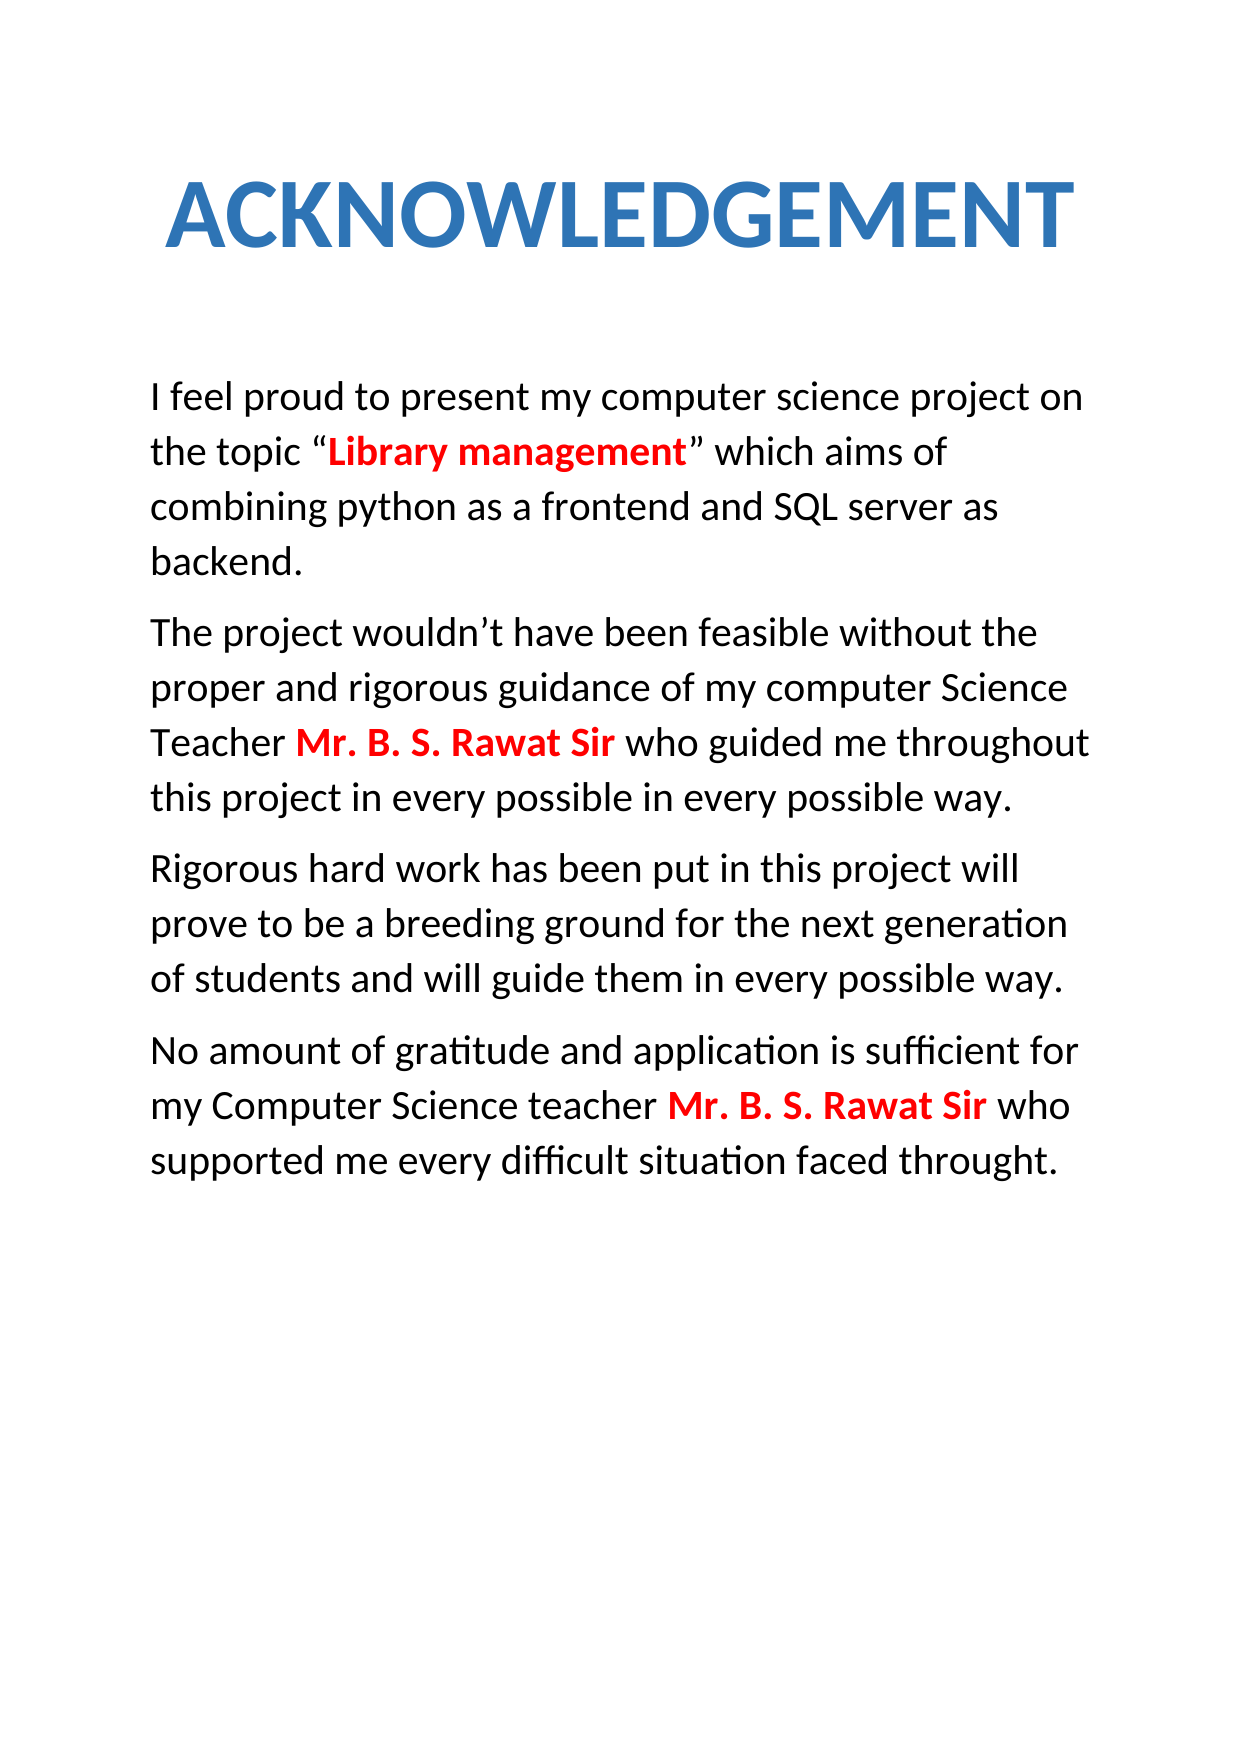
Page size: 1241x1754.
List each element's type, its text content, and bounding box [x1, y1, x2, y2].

text ACKNOWLEDGEMENT [150, 150, 1090, 272]
text The project wouldn’t have been feasible without the proper and rigorous guidance of my computer Science Teacher Mr. B. S. Rawat Sir who guided me throughout this project in every possible in every possible way. [150, 606, 1090, 822]
text I feel proud to present my computer science project on the topic “Library management” which aims of combining python as a frontend and SQL server as backend. [150, 370, 1090, 586]
text Rigorous hard work has been put in this project will prove to be a breeding ground for the next generation of students and will guide them in every possible way. [150, 842, 1090, 1003]
text No amount of gratitude and application is sufficient for my Computer Science teacher Mr. B. S. Rawat Sir who supported me every difficult situation faced throught. [150, 1024, 1090, 1184]
